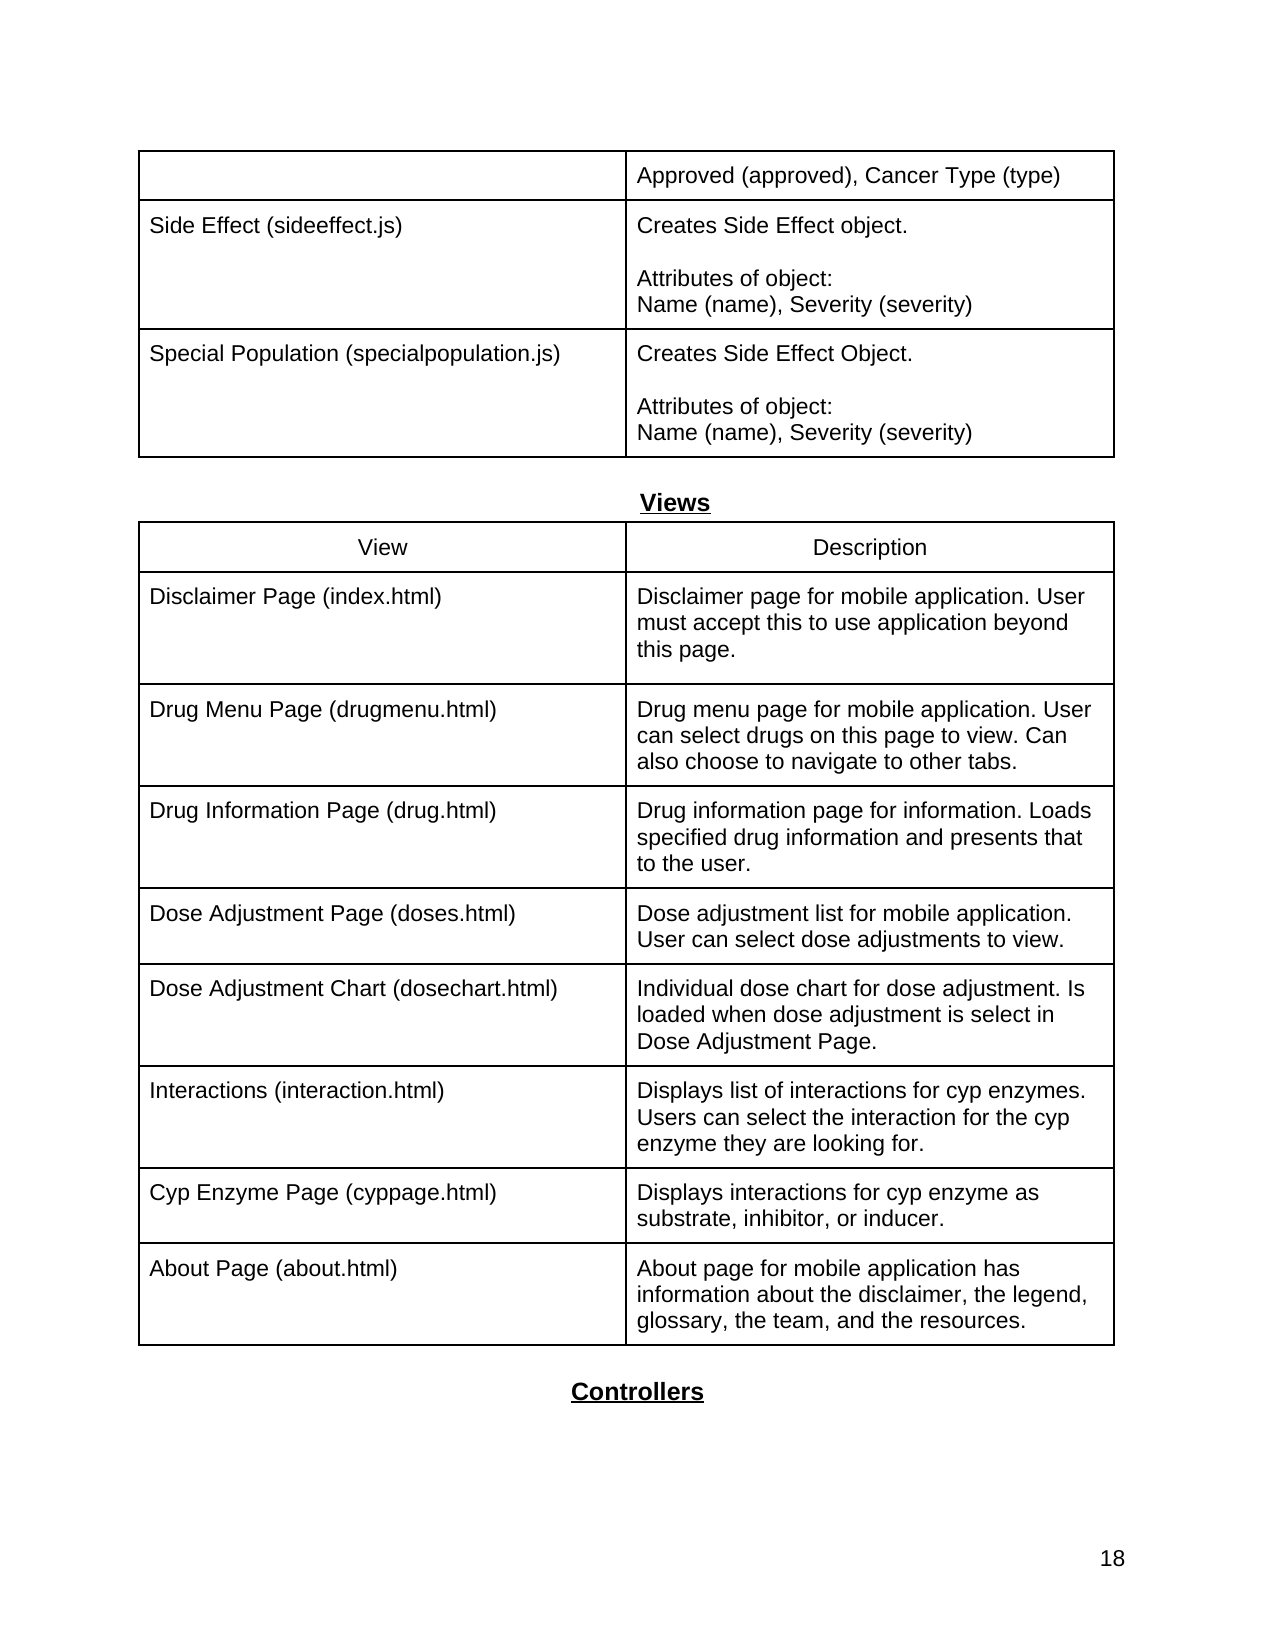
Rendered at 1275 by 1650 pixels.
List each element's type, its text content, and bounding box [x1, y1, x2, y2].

table_header Description [627, 523, 1113, 571]
table_cell Individual dose chart for dose adjustment. Is loaded when dose adjustment is select in Dose Adjustment Page. [627, 965, 1113, 1064]
table_cell Dose adjustment list for mobile application. User can select dose adjustments to view. [627, 889, 1113, 963]
table_cell Drug Menu Page (drugmenu.html) [140, 685, 625, 785]
table_cell Cyp Enzyme Page (cyppage.html) [140, 1169, 625, 1242]
table_cell Drug menu page for mobile application. User can select drugs on this page to view. Can also choose to navigate to other tabs. [627, 685, 1113, 785]
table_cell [627, 152, 1113, 199]
table_cell Displays interactions for cyp enzyme as substrate, inhibitor, or inducer. [627, 1169, 1113, 1242]
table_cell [140, 152, 625, 199]
table_cell Dose Adjustment Chart (dosechart.html) [140, 965, 625, 1064]
table_cell Side Effect (sideeffect.js) [140, 201, 625, 328]
table_cell Displays list of interactions for cyp enzymes. Users can select the interaction for the cyp enzyme they are looking for. [627, 1067, 1113, 1167]
table_cell Dose Adjustment Page (doses.html) [140, 889, 625, 963]
table_cell Special Population (specialpopulation.js) [140, 330, 625, 456]
table_cell Creates Side Effect Object. Attributes of object: Name (name), Severity (severity) [627, 330, 1113, 456]
table_cell Disclaimer page for mobile application. User must accept this to use application beyond this page. [627, 573, 1113, 683]
table_cell Drug Information Page (drug.html) [140, 787, 625, 887]
table_cell About page for mobile application has information about the disclaimer, the legend, glossary, the team, and the resources. [627, 1244, 1113, 1344]
table_cell About Page (about.html) [140, 1244, 625, 1344]
text Controllers [150, 1376, 1125, 1405]
text Views [225, 488, 1125, 517]
table_cell Drug information page for information. Loads specified drug information and presents that to the user. [627, 787, 1113, 887]
table_cell Disclaimer Page (index.html) [140, 573, 625, 683]
table_cell Interactions (interaction.html) [140, 1067, 625, 1167]
table_cell Creates Side Effect object. Attributes of object: Name (name), Severity (severity) [627, 201, 1113, 328]
table_header View [140, 523, 625, 571]
